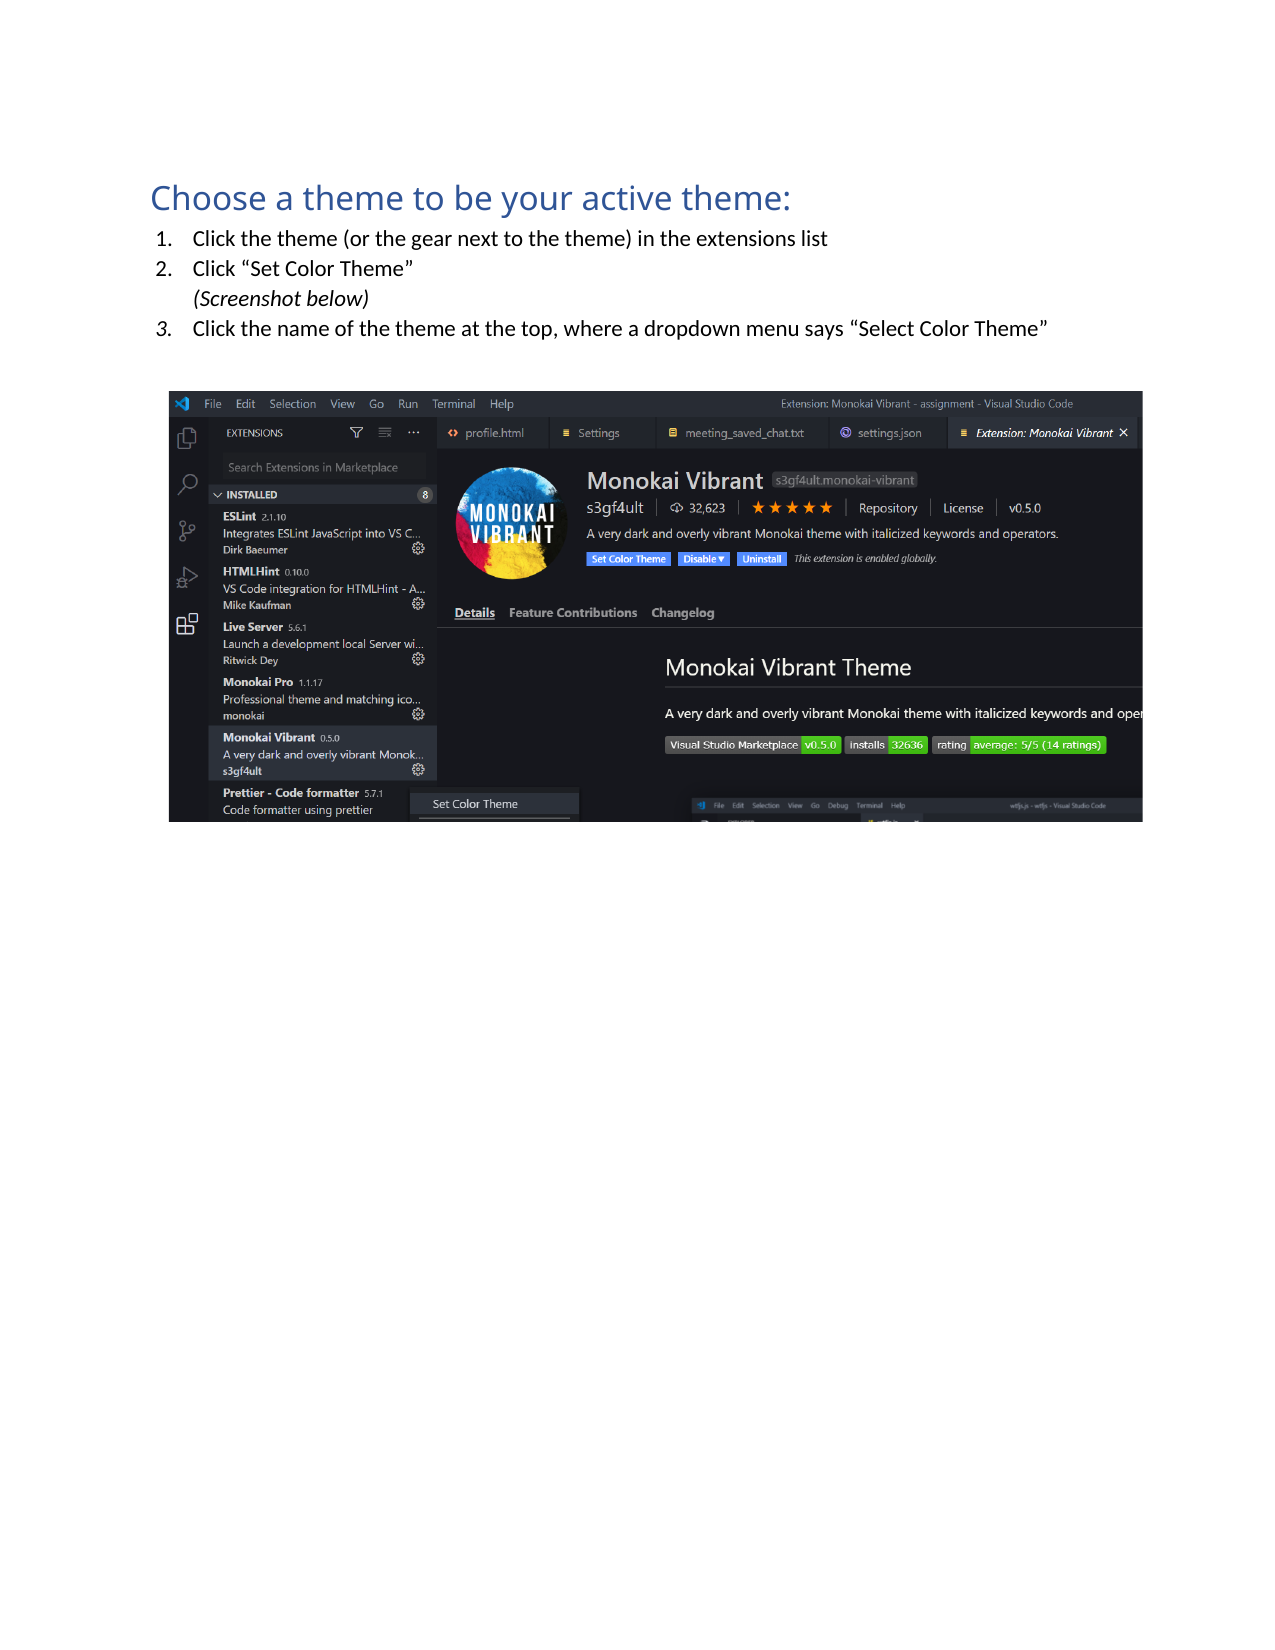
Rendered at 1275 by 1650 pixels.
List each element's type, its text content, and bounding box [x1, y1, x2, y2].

list Click the name of the theme at the top, where a dropdown menu says “Select Color Theme” [155, 314, 1125, 373]
subtitle Choose a theme to be your active theme: [150, 175, 1125, 220]
list Click “Set Color Theme” (Screenshot below) [155, 254, 1125, 312]
list Click the theme (or the gear next to the theme) in the extensions list [155, 224, 1125, 252]
